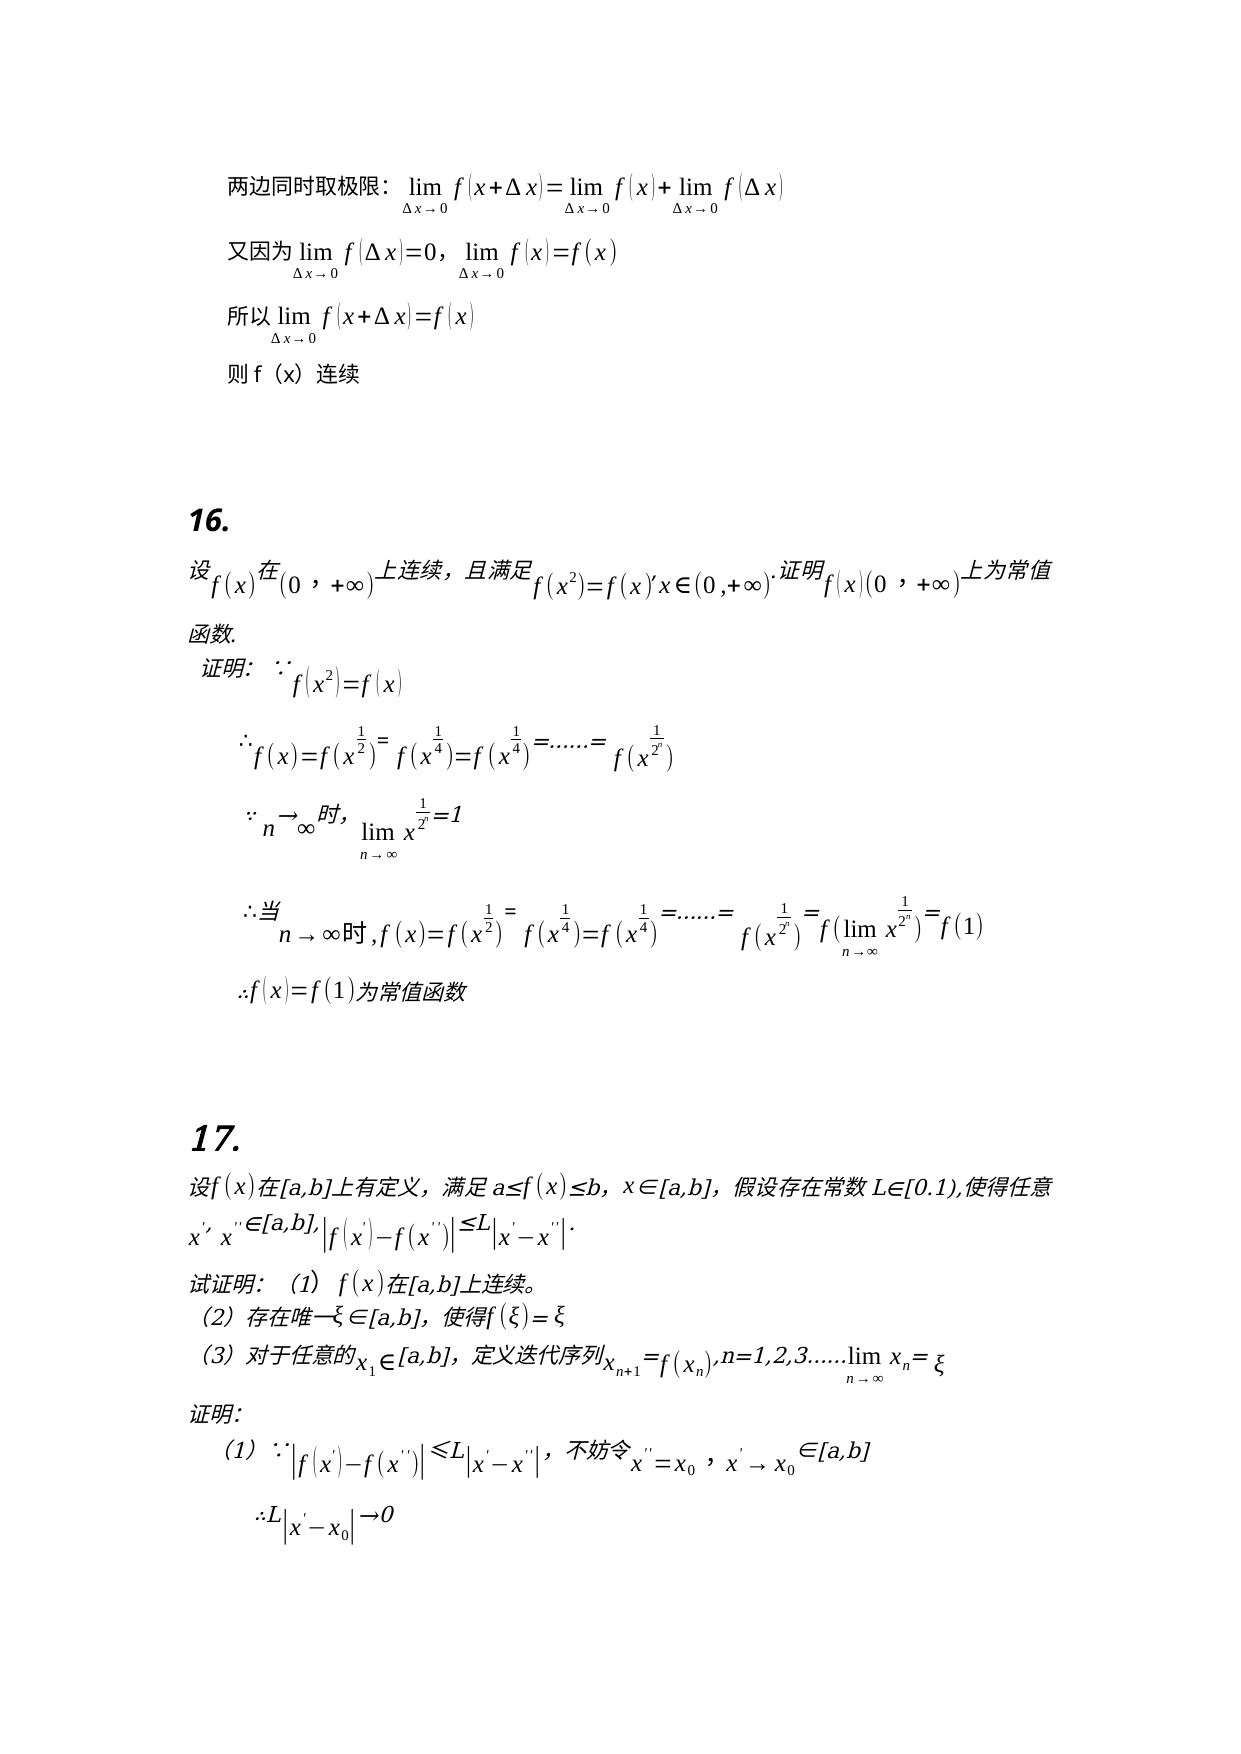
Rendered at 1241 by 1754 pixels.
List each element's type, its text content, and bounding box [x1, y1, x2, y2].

text ∴为常值函数 [187, 974, 1053, 1007]
text （3）对于任意的[a,b]，定义迭代序列=,n=1,2,3……= [187, 1332, 1053, 1397]
text ∴L→0 [187, 1494, 1053, 1559]
text 两边同时取极限： [187, 162, 1053, 227]
text 所以 [187, 292, 1053, 357]
text 试证明：（1在[a,b]上连续。 [187, 1267, 1053, 1299]
text ∴= =……= [187, 714, 1053, 779]
text 证明： ∵ [187, 649, 1053, 714]
text 17. [187, 1104, 1053, 1169]
text 设在上连续，且满足,.证明上为常值函数. [187, 552, 1053, 649]
text 证明： [187, 1397, 1053, 1429]
text （1）∵≤L，不妨令∈[a,b] [187, 1429, 1053, 1494]
text 16. [187, 487, 1053, 552]
text 设在[a,b]上有定义，满足a≤≤b，∈[a,b]，假设存在常数L∈[0.1),使得任意, ∈[a,b],≤L. [187, 1169, 1053, 1267]
text （2）存在唯一∈[a,b]，使得= [187, 1299, 1053, 1332]
text 又因为， [187, 227, 1053, 292]
text ∴当= =……= == [187, 877, 1053, 974]
text ∵ →时，=1 [187, 779, 1053, 877]
text 则f（x）连续 [187, 357, 1053, 389]
